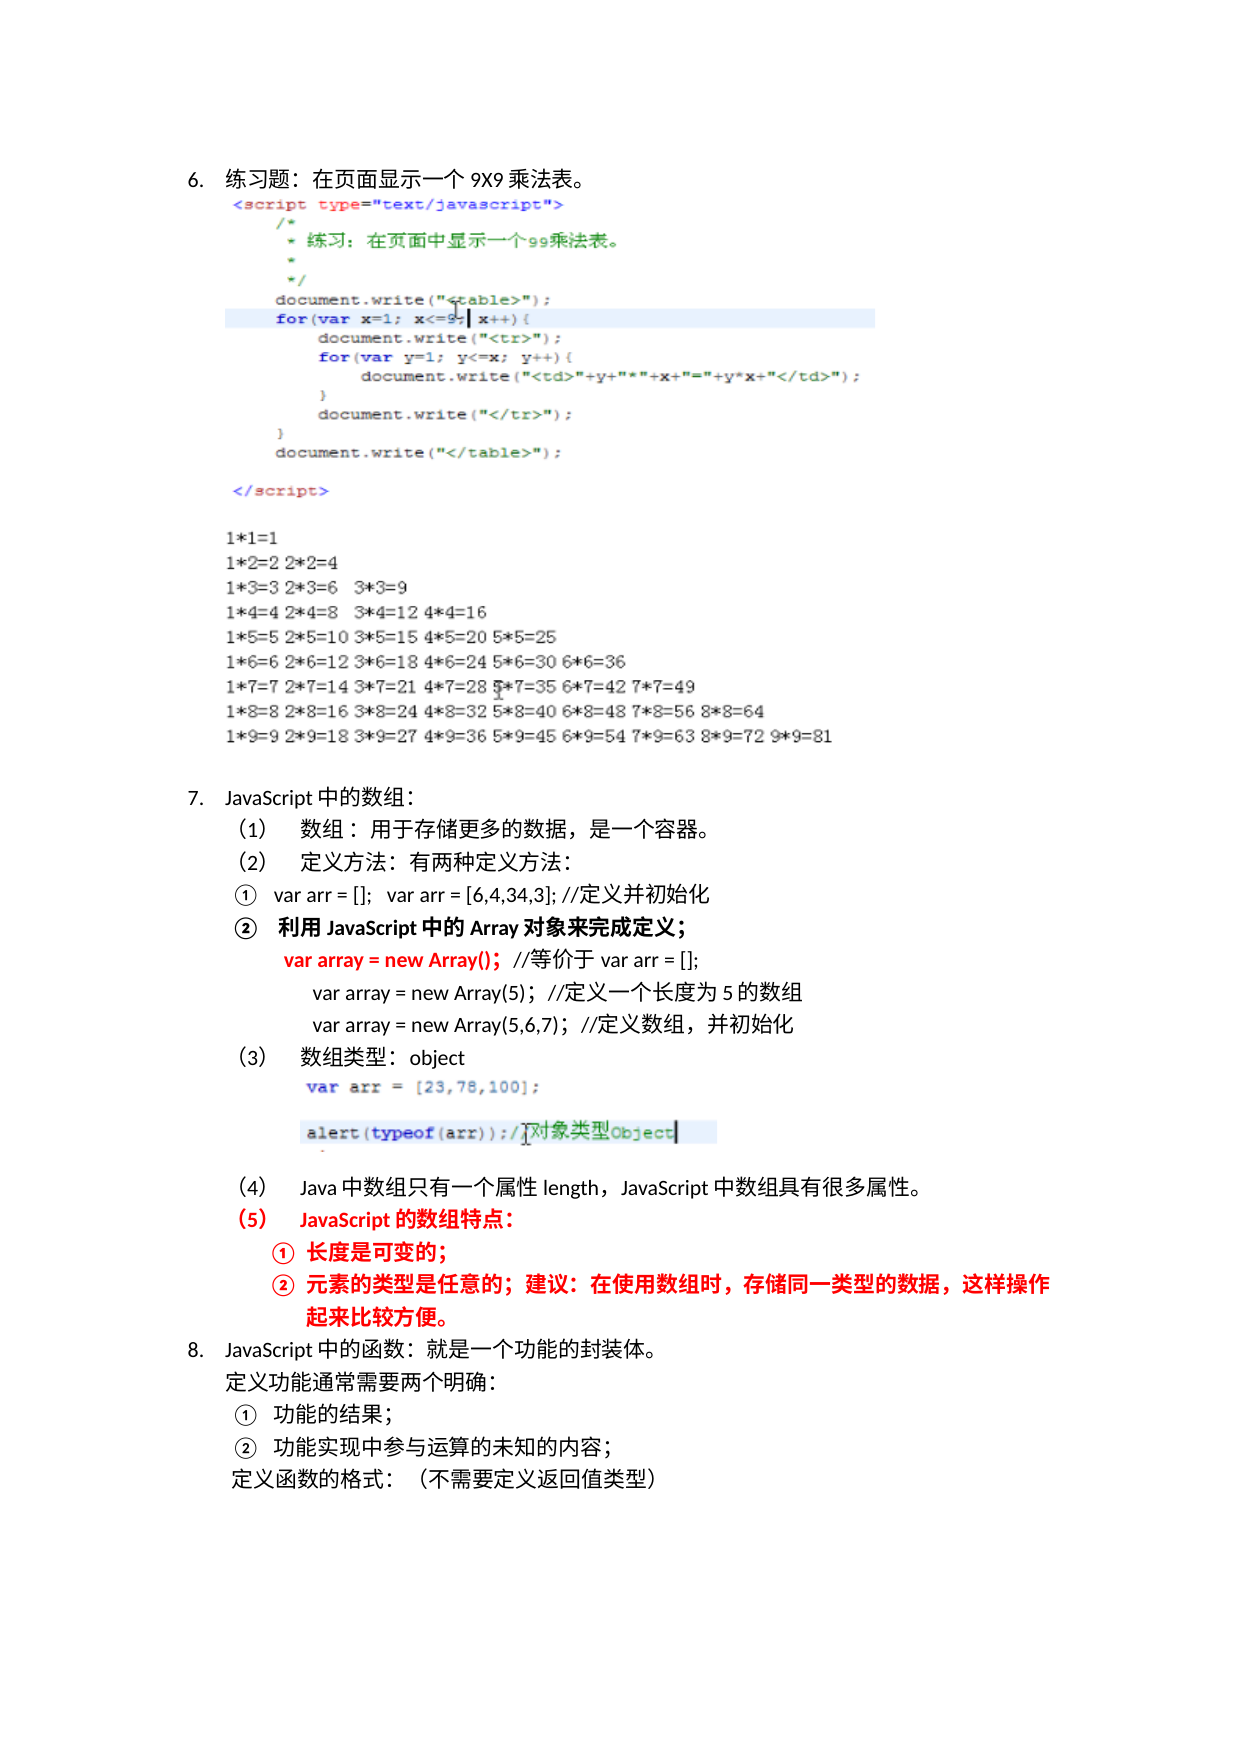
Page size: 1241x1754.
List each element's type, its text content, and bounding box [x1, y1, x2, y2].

list 功能实现中参与运算的未知的内容； [231, 1429, 1053, 1462]
list 数组 ：用于存储更多的数据，是一个容器。 [225, 812, 1053, 844]
picture [300, 1072, 718, 1152]
list 功能的结果； [231, 1397, 1053, 1429]
list 元素的类型是任意的；建议：在使用数组时，存储同一类型的数据，这样操作起来比较方便。 [269, 1267, 1053, 1332]
list JavaScript的数组特点： [225, 1202, 1053, 1234]
list 长度是可变的； [269, 1234, 1053, 1267]
list var array = new Array()；//等价于 var arr = []; [269, 942, 1053, 974]
list 利用JavaScript中的Array对象来完成定义； [231, 909, 1053, 942]
list var array = new Array(5)；//定义一个长度为5的数组 [269, 974, 1053, 1007]
picture [225, 194, 876, 504]
text 定义函数的格式：（不需要定义返回值类型） [231, 1462, 1053, 1494]
list Java中数组只有一个属性length，JavaScript中数组具有很多属性。 [225, 1169, 1053, 1202]
list 定义方法：有两种定义方法： [225, 844, 1053, 877]
picture [225, 519, 857, 761]
list JavaScript中的函数：就是一个功能的封装体。 [187, 1332, 1053, 1364]
list var array = new Array(5,6,7)；//定义数组，并初始化 [269, 1007, 1053, 1039]
list 数组类型：object [225, 1039, 1053, 1072]
list 定义功能通常需要两个明确： [225, 1364, 1053, 1397]
list 练习题：在页面显示一个9X9乘法表。 [187, 162, 1053, 194]
list var arr = []; var arr = [6,4,34,3]; //定义并初始化 [231, 877, 1053, 909]
list JavaScript中的数组： [187, 779, 1053, 812]
